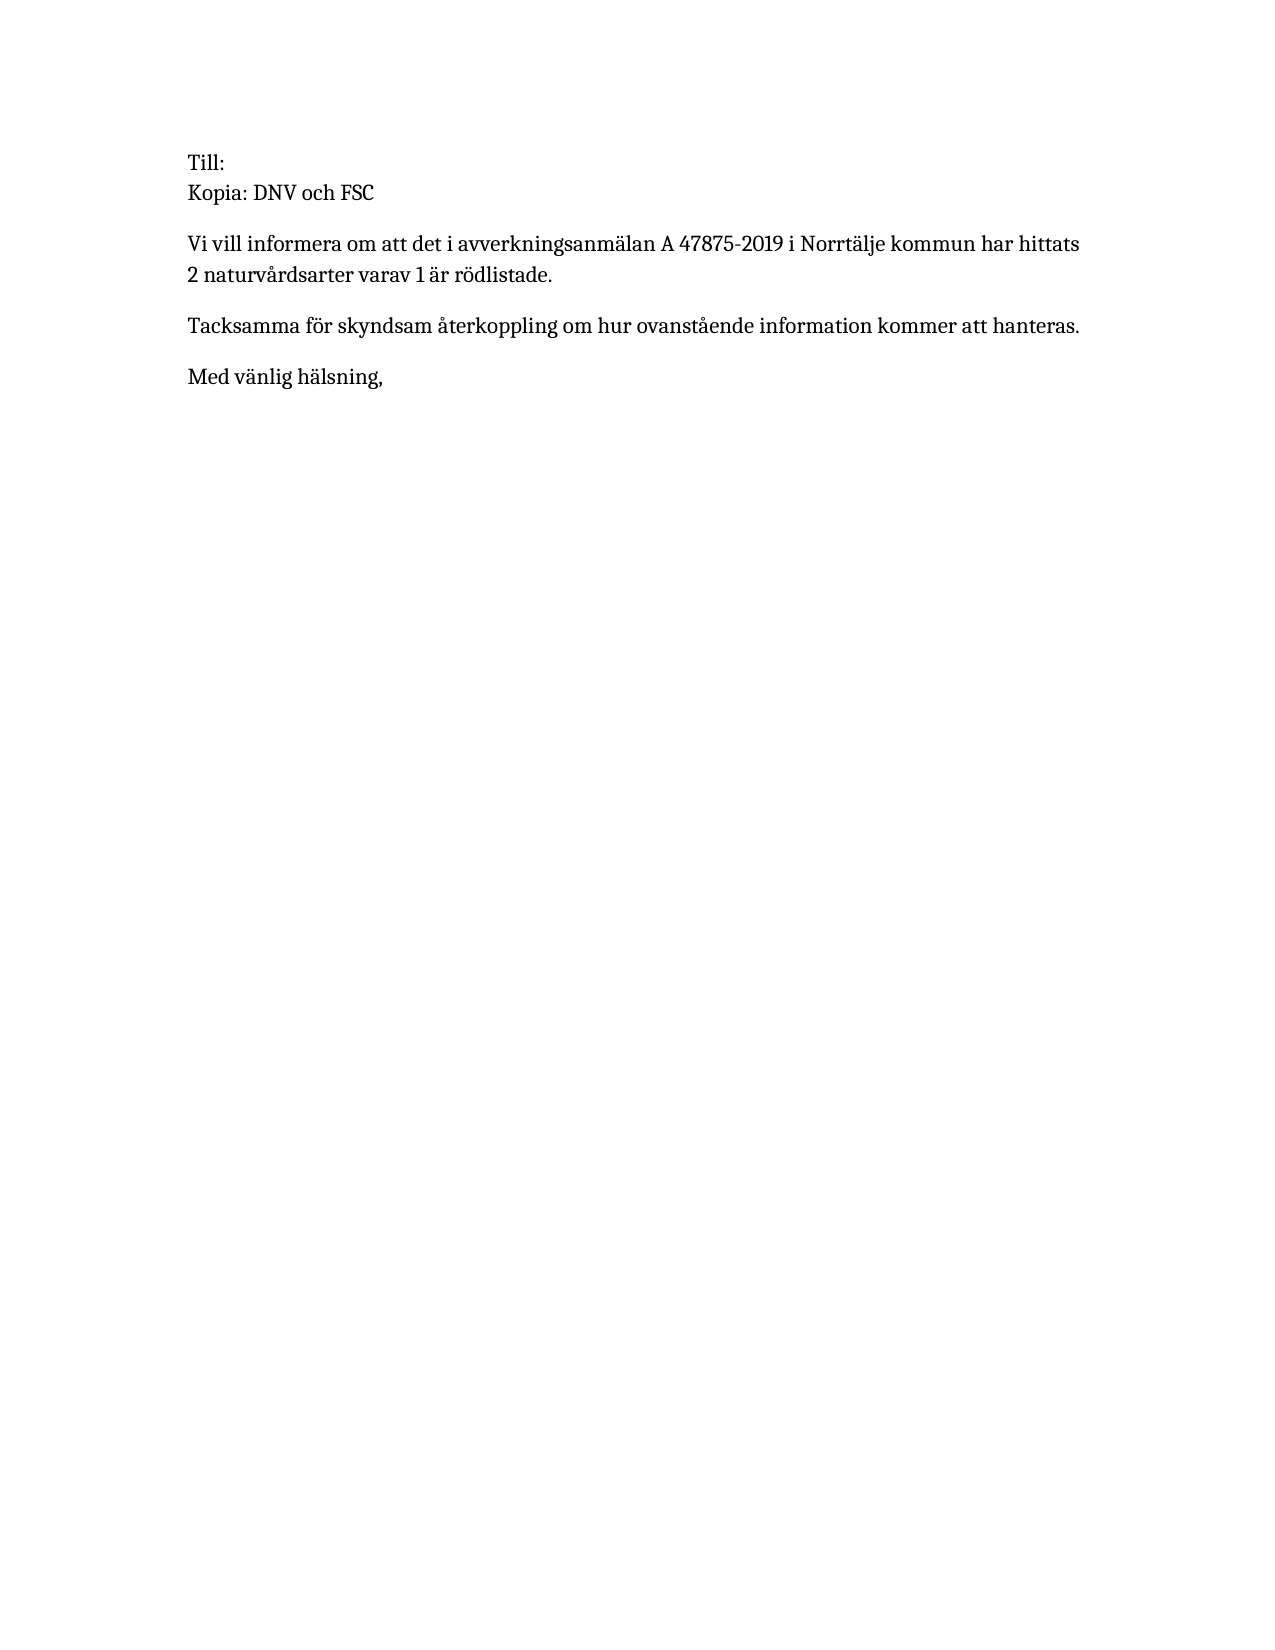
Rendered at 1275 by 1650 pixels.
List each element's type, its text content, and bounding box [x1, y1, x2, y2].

text Till: Kopia: DNV och FSC [187, 150, 1087, 207]
text Med vänlig hälsning, [187, 363, 1087, 420]
text Tacksamma för skyndsam återkoppling om hur ovanstående information kommer att hanteras. [187, 312, 1087, 339]
text Vi vill informera om att det i avverkningsanmälan A 47875-2019 i Norrtälje kommun har hittats 2 naturvårdsarter varav 1 är rödlistade. [187, 231, 1087, 288]
